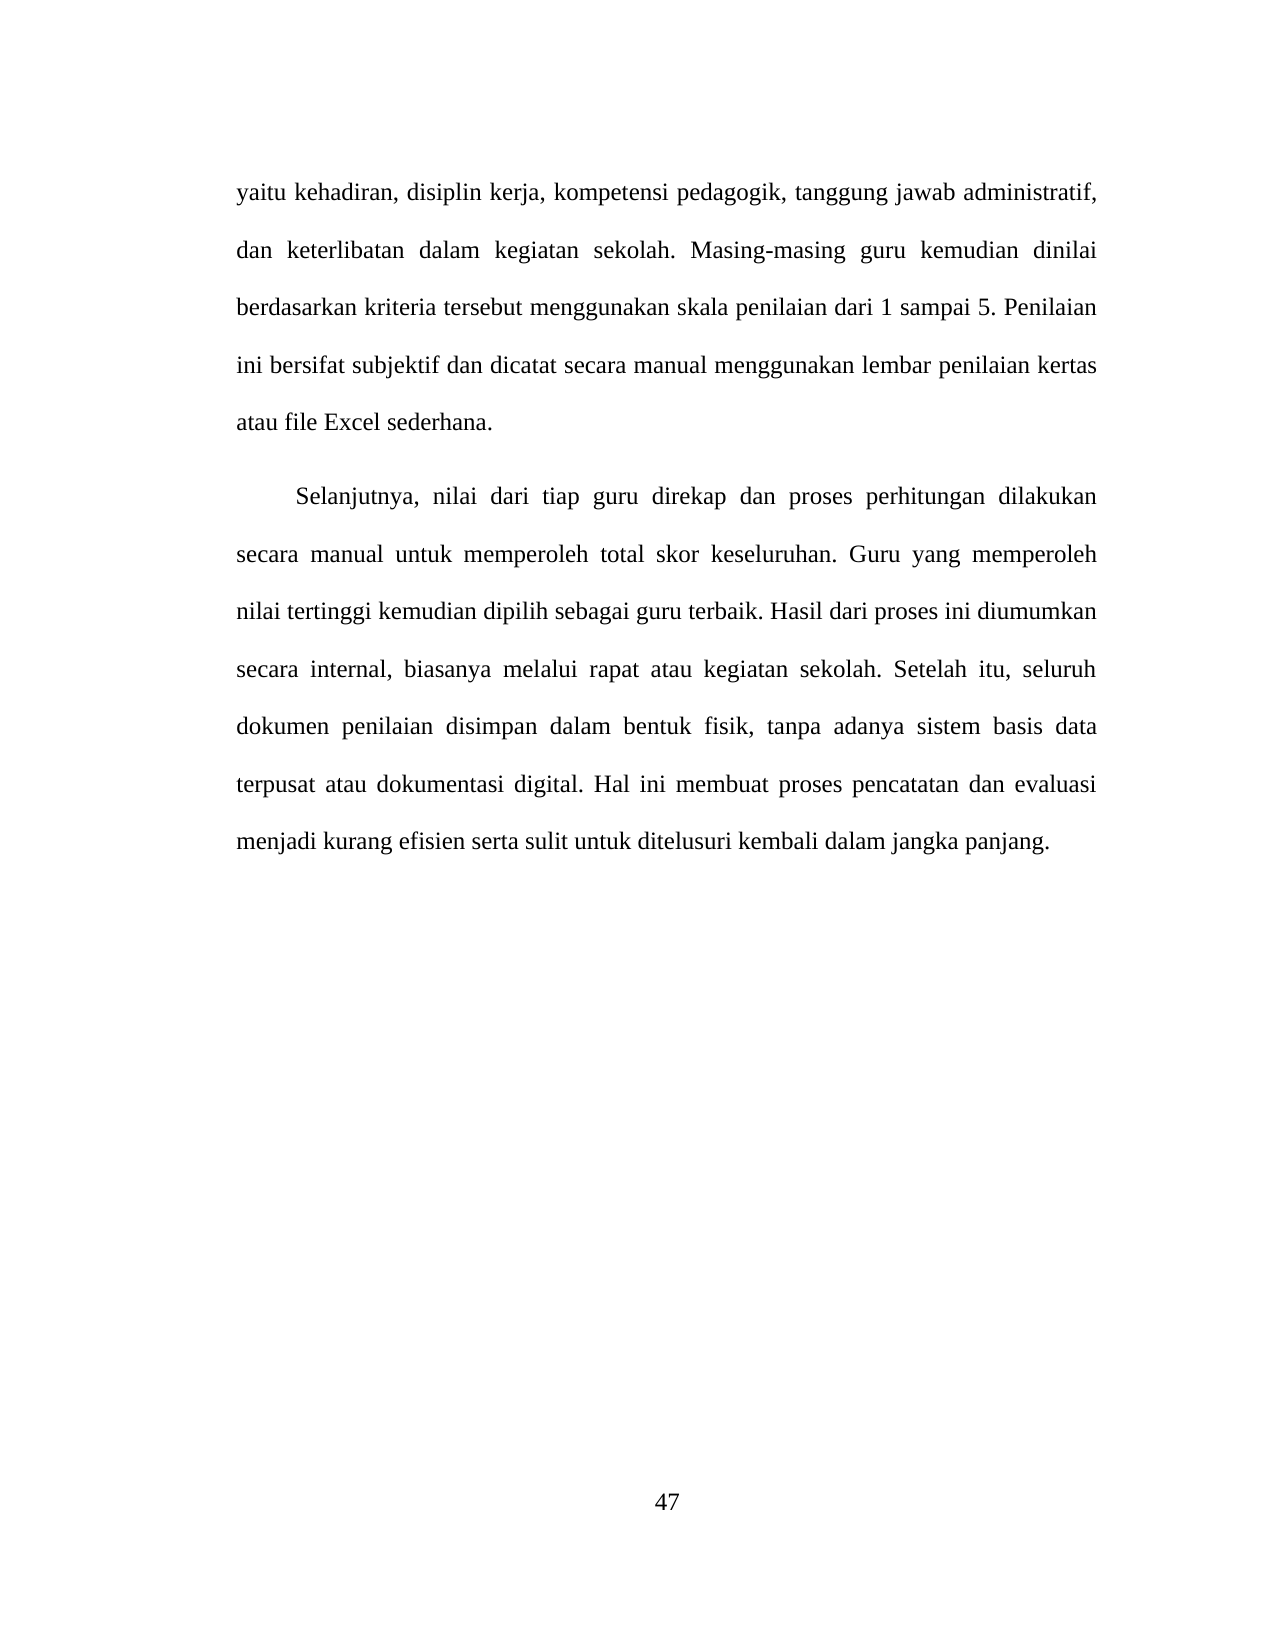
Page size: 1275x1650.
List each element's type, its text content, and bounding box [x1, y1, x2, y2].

text Selanjutnya, nilai dari tiap guru direkap dan proses perhitungan dilakukan secara manual untuk memperoleh total skor keseluruhan. Guru yang memperoleh nilai tertinggi kemudian dipilih sebagai guru terbaik. Hasil dari proses ini diumumkan secara internal, biasanya melalui rapat atau kegiatan sekolah. Setelah itu, seluruh dokumen penilaian disimpan dalam bentuk fisik, tanpa adanya sistem basis data terpusat atau dokumentasi digital. Hal ini membuat proses pencatatan dan evaluasi menjadi kurang efisien serta sulit untuk ditelusuri kembali dalam jangka panjang. [236, 481, 1098, 855]
